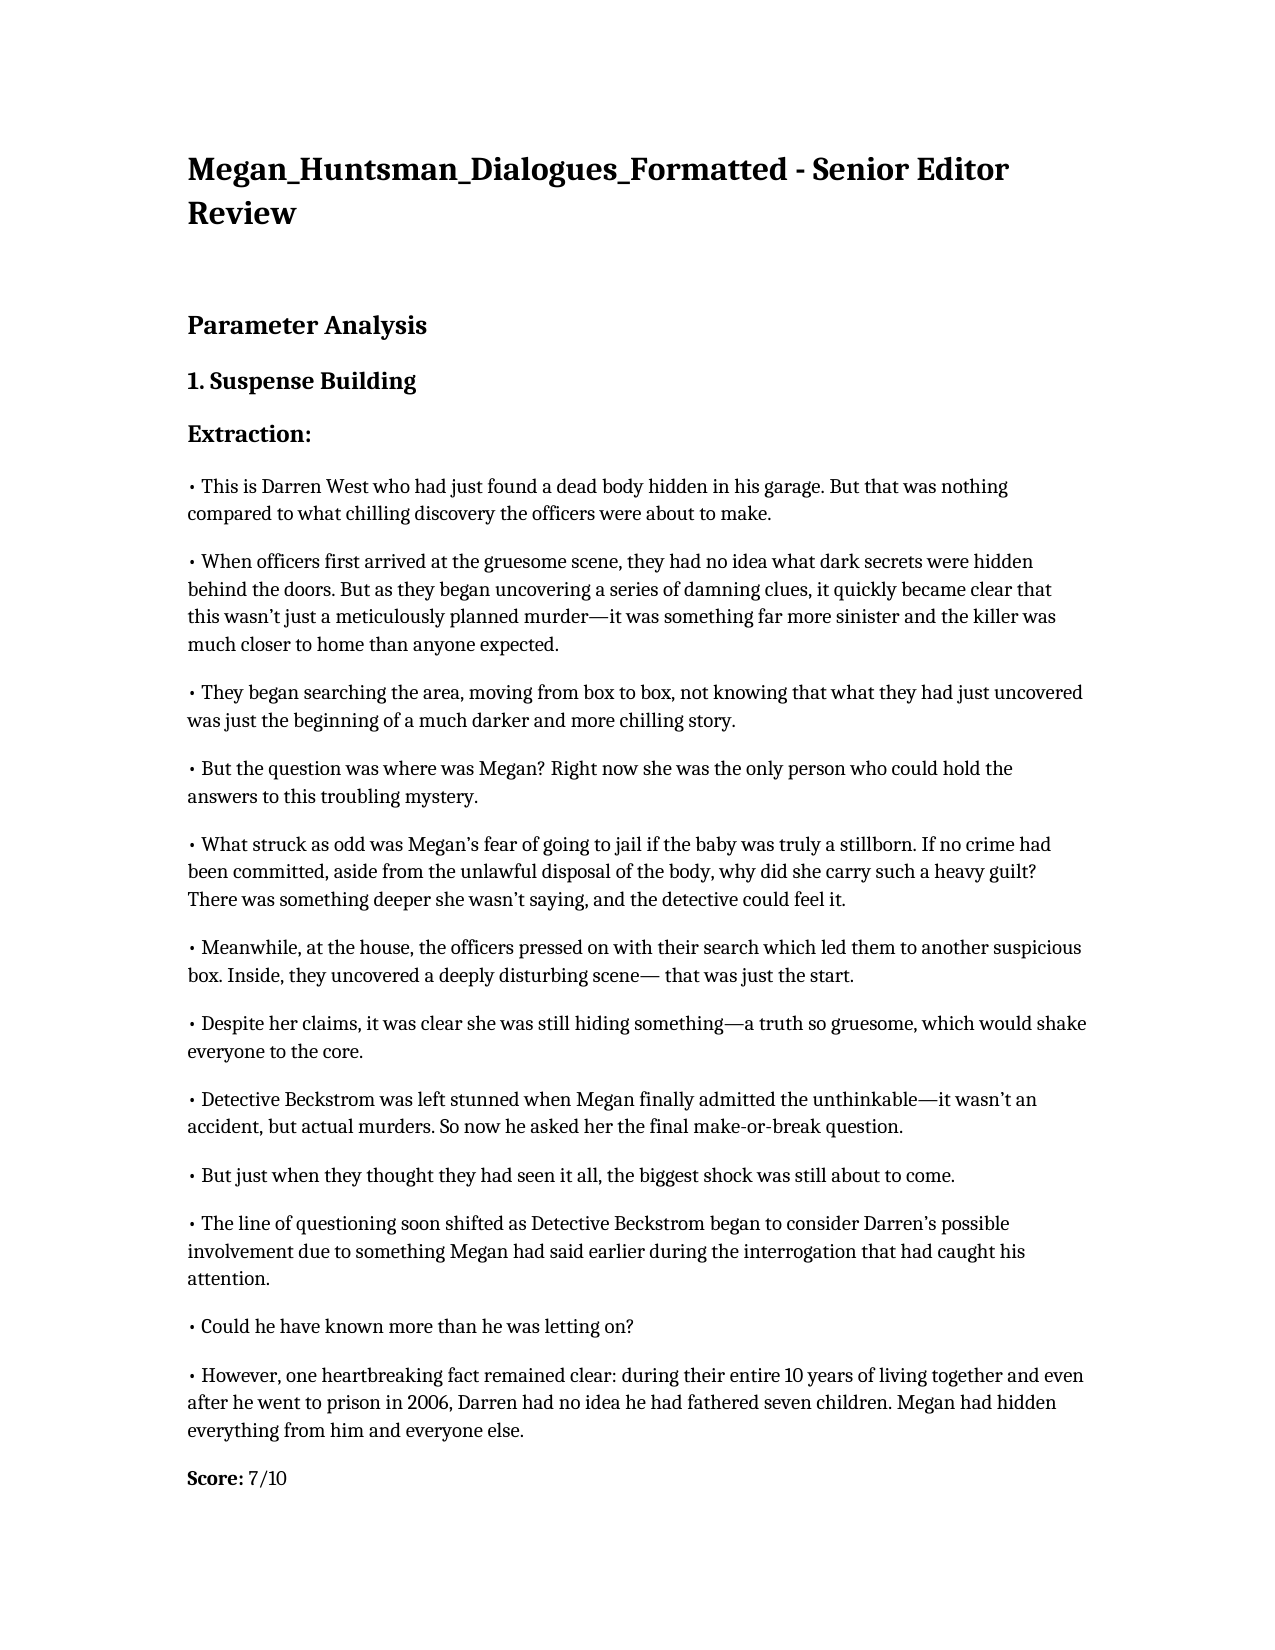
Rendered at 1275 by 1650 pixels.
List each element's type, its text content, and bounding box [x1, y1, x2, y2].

text Megan_Huntsman_Dialogues_Formatted - Senior Editor Review [187, 150, 1087, 232]
text • But just when they thought they had seen it all, the biggest shock was still about to come. [187, 1163, 1087, 1187]
text • Detective Beckstrom was left stunned when Megan finally admitted the unthinkable—it wasn’t an accident, but actual murders. So now he asked her the final make-or-break question. [187, 1088, 1087, 1139]
text Extraction: [187, 420, 1087, 449]
text • They began searching the area, moving from box to box, not knowing that what they had just uncovered was just the beginning of a much darker and more chilling story. [187, 681, 1087, 732]
text • This is Darren West who had just found a dead body hidden in his garage. But that was nothing compared to what chilling discovery the officers were about to make. [187, 474, 1087, 526]
text • When officers first arrived at the gruesome scene, they had no idea what dark secrets were hidden behind the doors. But as they began uncovering a series of damning clues, it quickly became clear that this wasn’t just a meticulously planned murder—it was something far more sinister and the killer was much closer to home than anyone expected. [187, 550, 1087, 657]
text • Meanwhile, at the house, the officers pressed on with their search which led them to another suspicious box. Inside, they uncovered a deeply disturbing scene— that was just the start. [187, 936, 1087, 987]
text Score: 7/10 [187, 1467, 1087, 1491]
text 1. Suspense Building [187, 367, 1087, 395]
text • The line of questioning soon shifted as Detective Beckstrom began to consider Darren’s possible involvement due to something Megan had said earlier during the interrogation that had caught his attention. [187, 1212, 1087, 1291]
text Parameter Analysis [187, 310, 1087, 341]
text • But the question was where was Megan? Right now she was the only person who could hold the answers to this troubling mystery. [187, 757, 1087, 808]
text • Could he have known more than he was letting on? [187, 1315, 1087, 1339]
text • Despite her claims, it was clear she was still hiding something—a truth so gruesome, which would shake everyone to the core. [187, 1012, 1087, 1063]
text • However, one heartbreaking fact remained clear: during their entire 10 years of living together and even after he went to prison in 2006, Darren had no idea he had fathered seven children. Megan had hidden everything from him and everyone else. [187, 1363, 1087, 1442]
text • What struck as odd was Megan’s fear of going to jail if the baby was truly a stillborn. If no crime had been committed, aside from the unlawful disposal of the body, why did she carry such a heavy guilt? There was something deeper she wasn’t saying, and the detective could feel it. [187, 833, 1087, 912]
